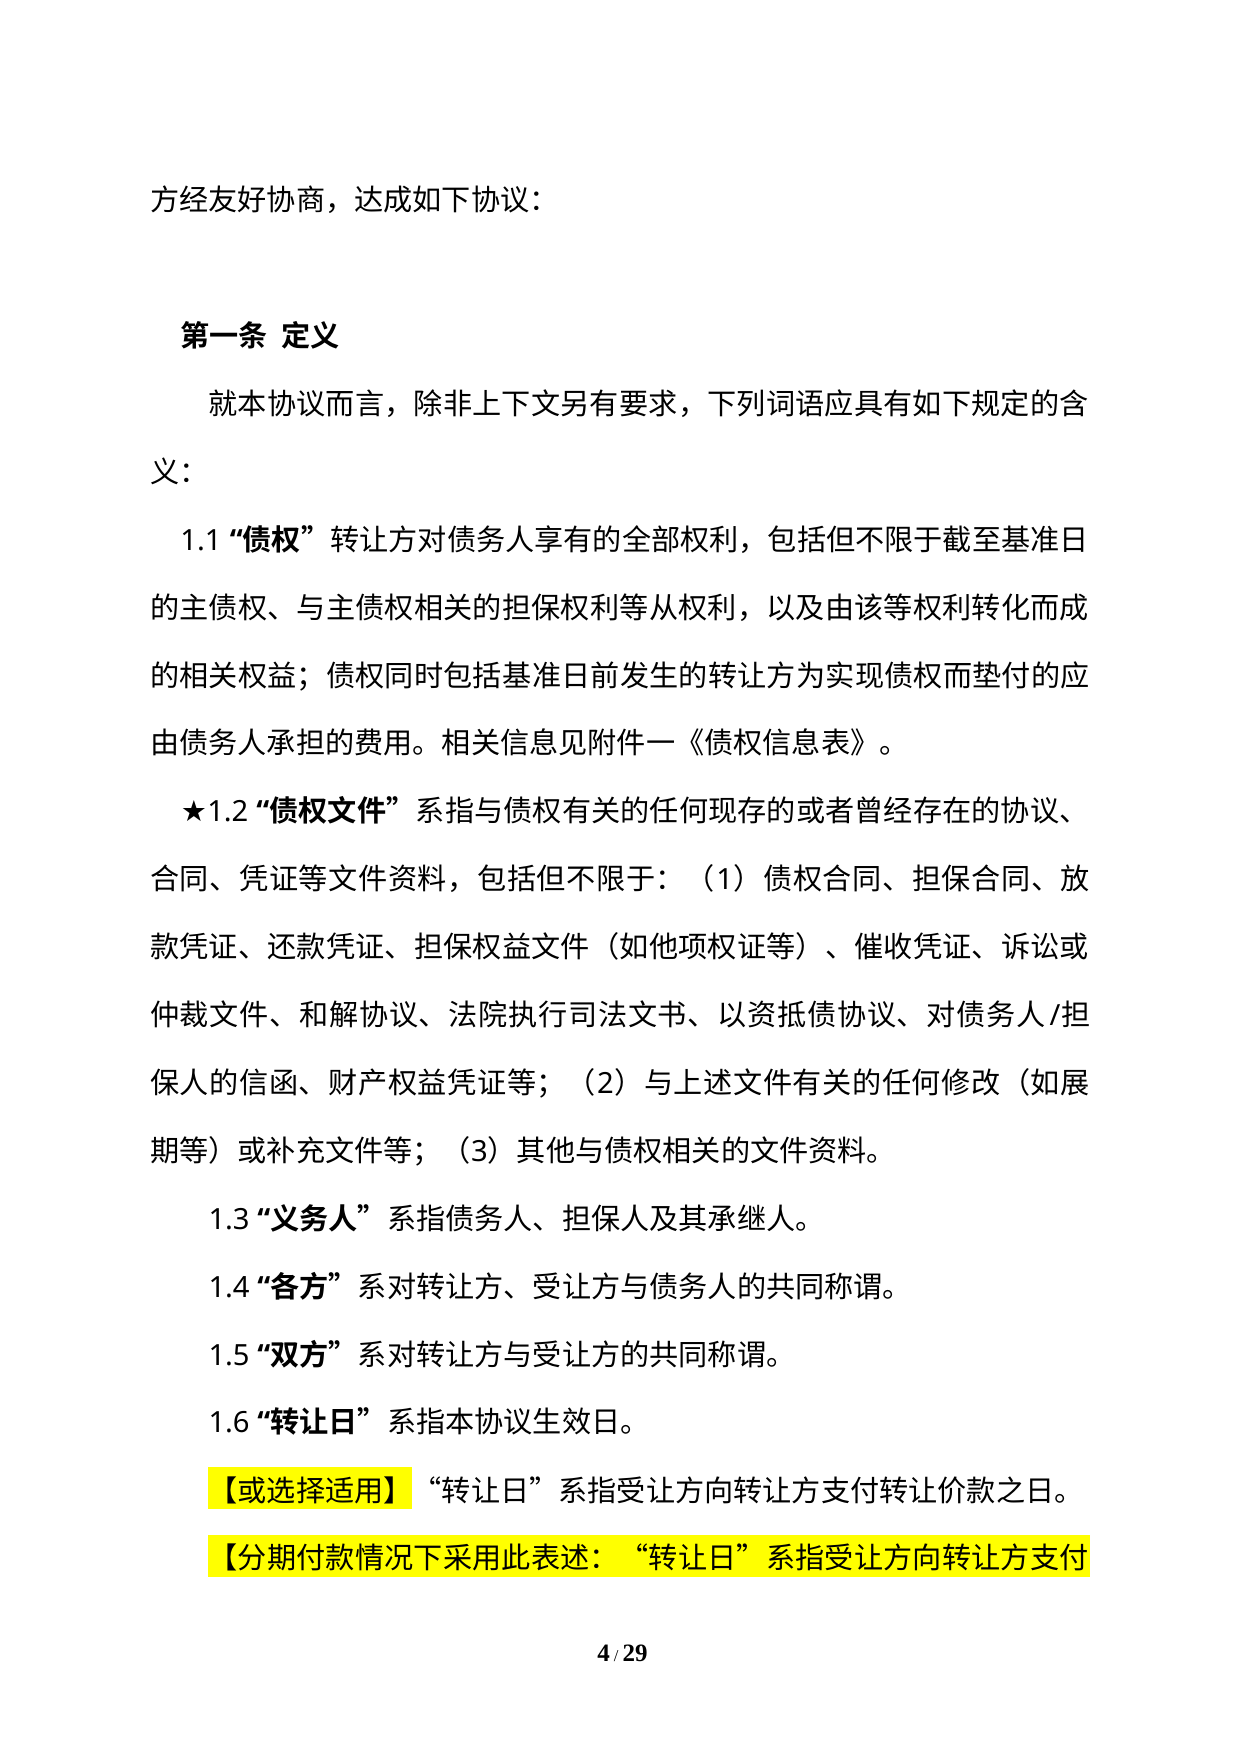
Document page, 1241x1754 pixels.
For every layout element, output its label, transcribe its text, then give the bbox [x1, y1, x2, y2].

text 1.3 “义务人”系指债务人、担保人及其承继人。 [150, 1183, 1090, 1251]
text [150, 1522, 1090, 1590]
text 1.5 “双方”系对转让方与受让方的共同称谓。 [150, 1318, 1090, 1386]
text 1.1 “债权”转让方对债务人享有的全部权利，包括但不限于截至基准日的主债权、与主债权相关的担保权利等从权利，以及由该等权利转化而成的相关权益；债权同时包括基准日前发生的转让方为实现债权而垫付的应由债务人承担的费用。相关信息见附件一《债权信息表》。 [150, 503, 1090, 775]
text 就本协议而言，除非上下文另有要求，下列词语应具有如下规定的含义： [150, 368, 1090, 503]
text 【或选择适用】“转让日”系指受让方向转让方支付转让价款之日。 [150, 1454, 1090, 1522]
text 第一条 定义 [150, 300, 1090, 368]
text 1.6 “转让日”系指本协议生效日。 [150, 1386, 1090, 1454]
text ★1.2 “债权文件”系指与债权有关的任何现存的或者曾经存在的协议、合同、凭证等文件资料，包括但不限于：（1）债权合同、担保合同、放款凭证、还款凭证、担保权益文件（如他项权证等）、催收凭证、诉讼或仲裁文件、和解协议、法院执行司法文书、以资抵债协议、对债务人/担保人的信函、财产权益凭证等；（2）与上述文件有关的任何修改（如展期等）或补充文件等；（3）其他与债权相关的文件资料。 [150, 775, 1090, 1183]
text 1.4 “各方”系对转让方、受让方与债务人的共同称谓。 [150, 1251, 1090, 1318]
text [150, 164, 1090, 232]
